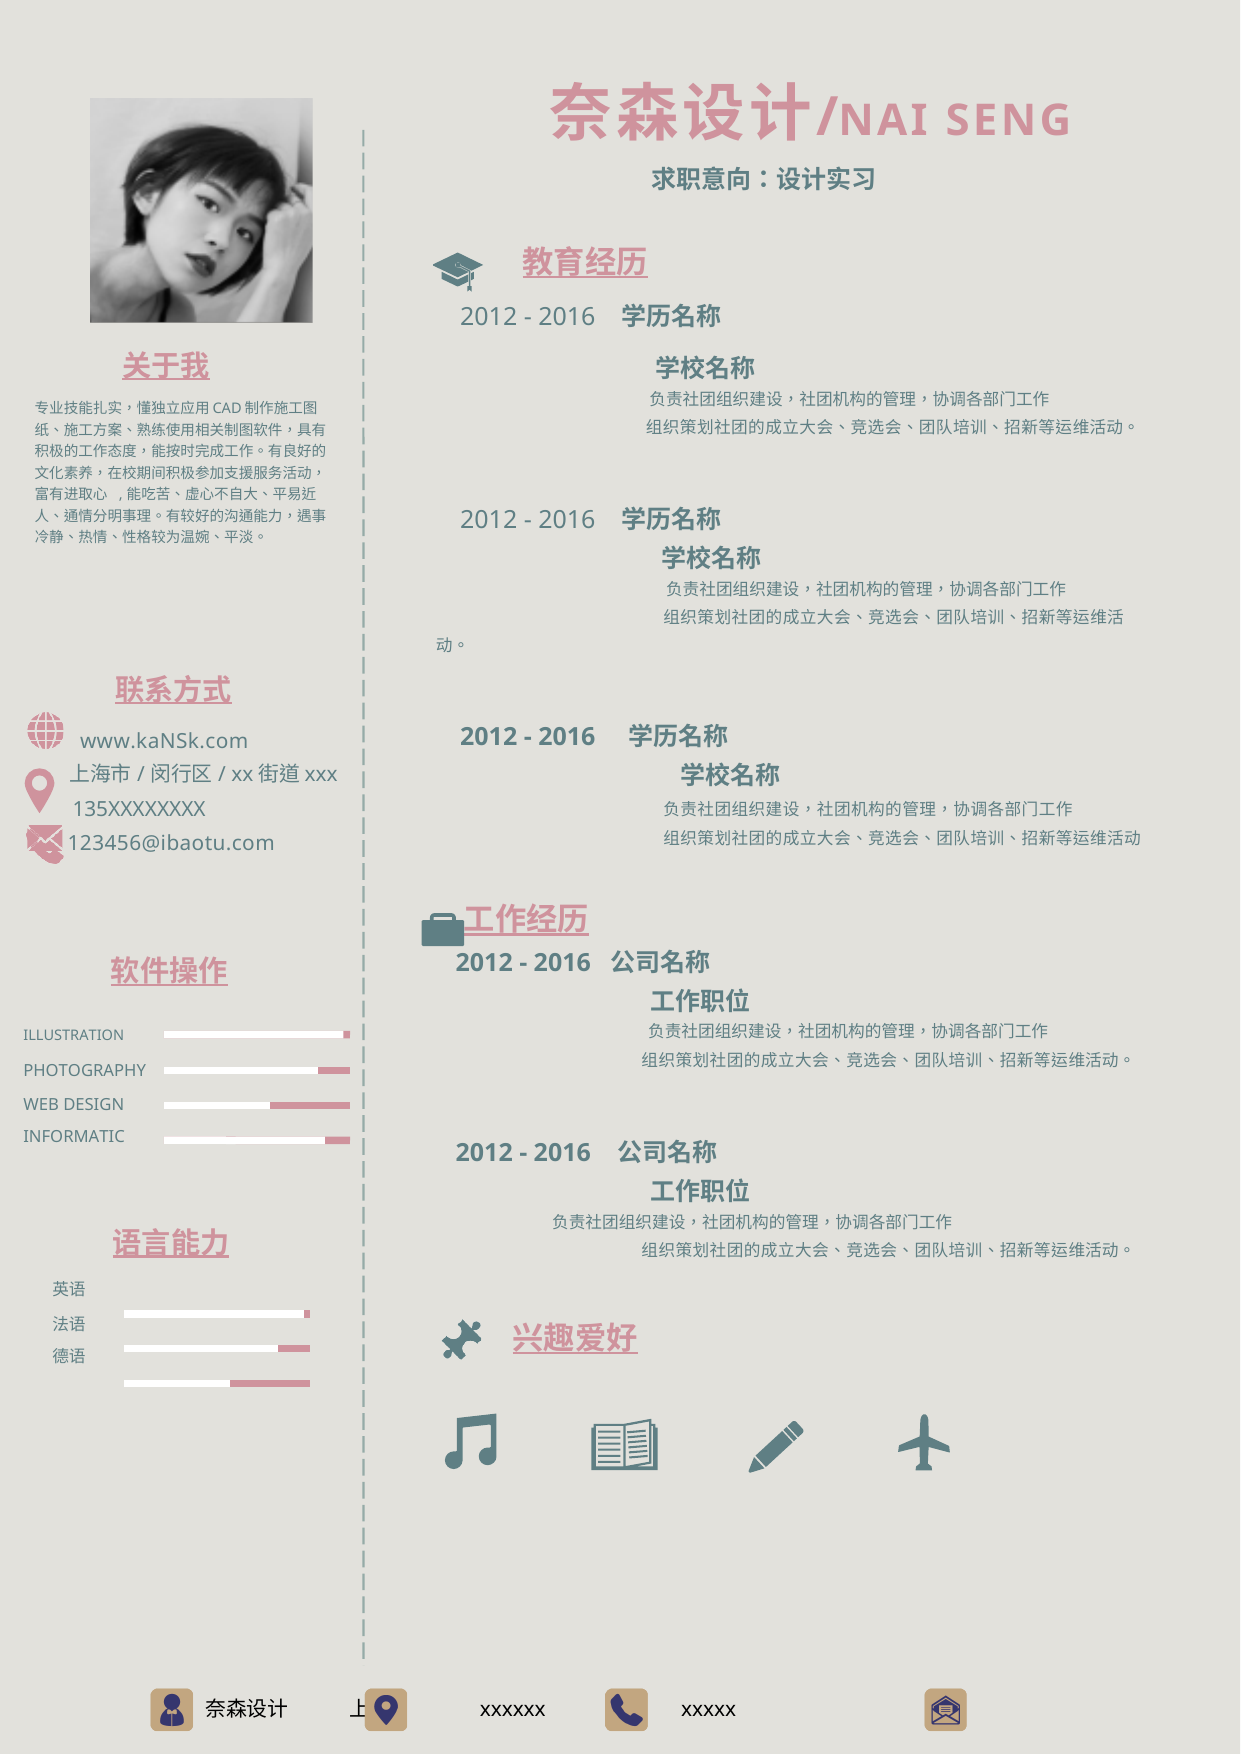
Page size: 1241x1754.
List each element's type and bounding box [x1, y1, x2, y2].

picture [441, 1319, 482, 1360]
picture [150, 1688, 194, 1732]
picture [924, 1688, 967, 1732]
picture [364, 1688, 408, 1732]
picture [26, 825, 64, 864]
picture [90, 98, 313, 325]
picture [27, 712, 64, 749]
picture [605, 1688, 648, 1732]
